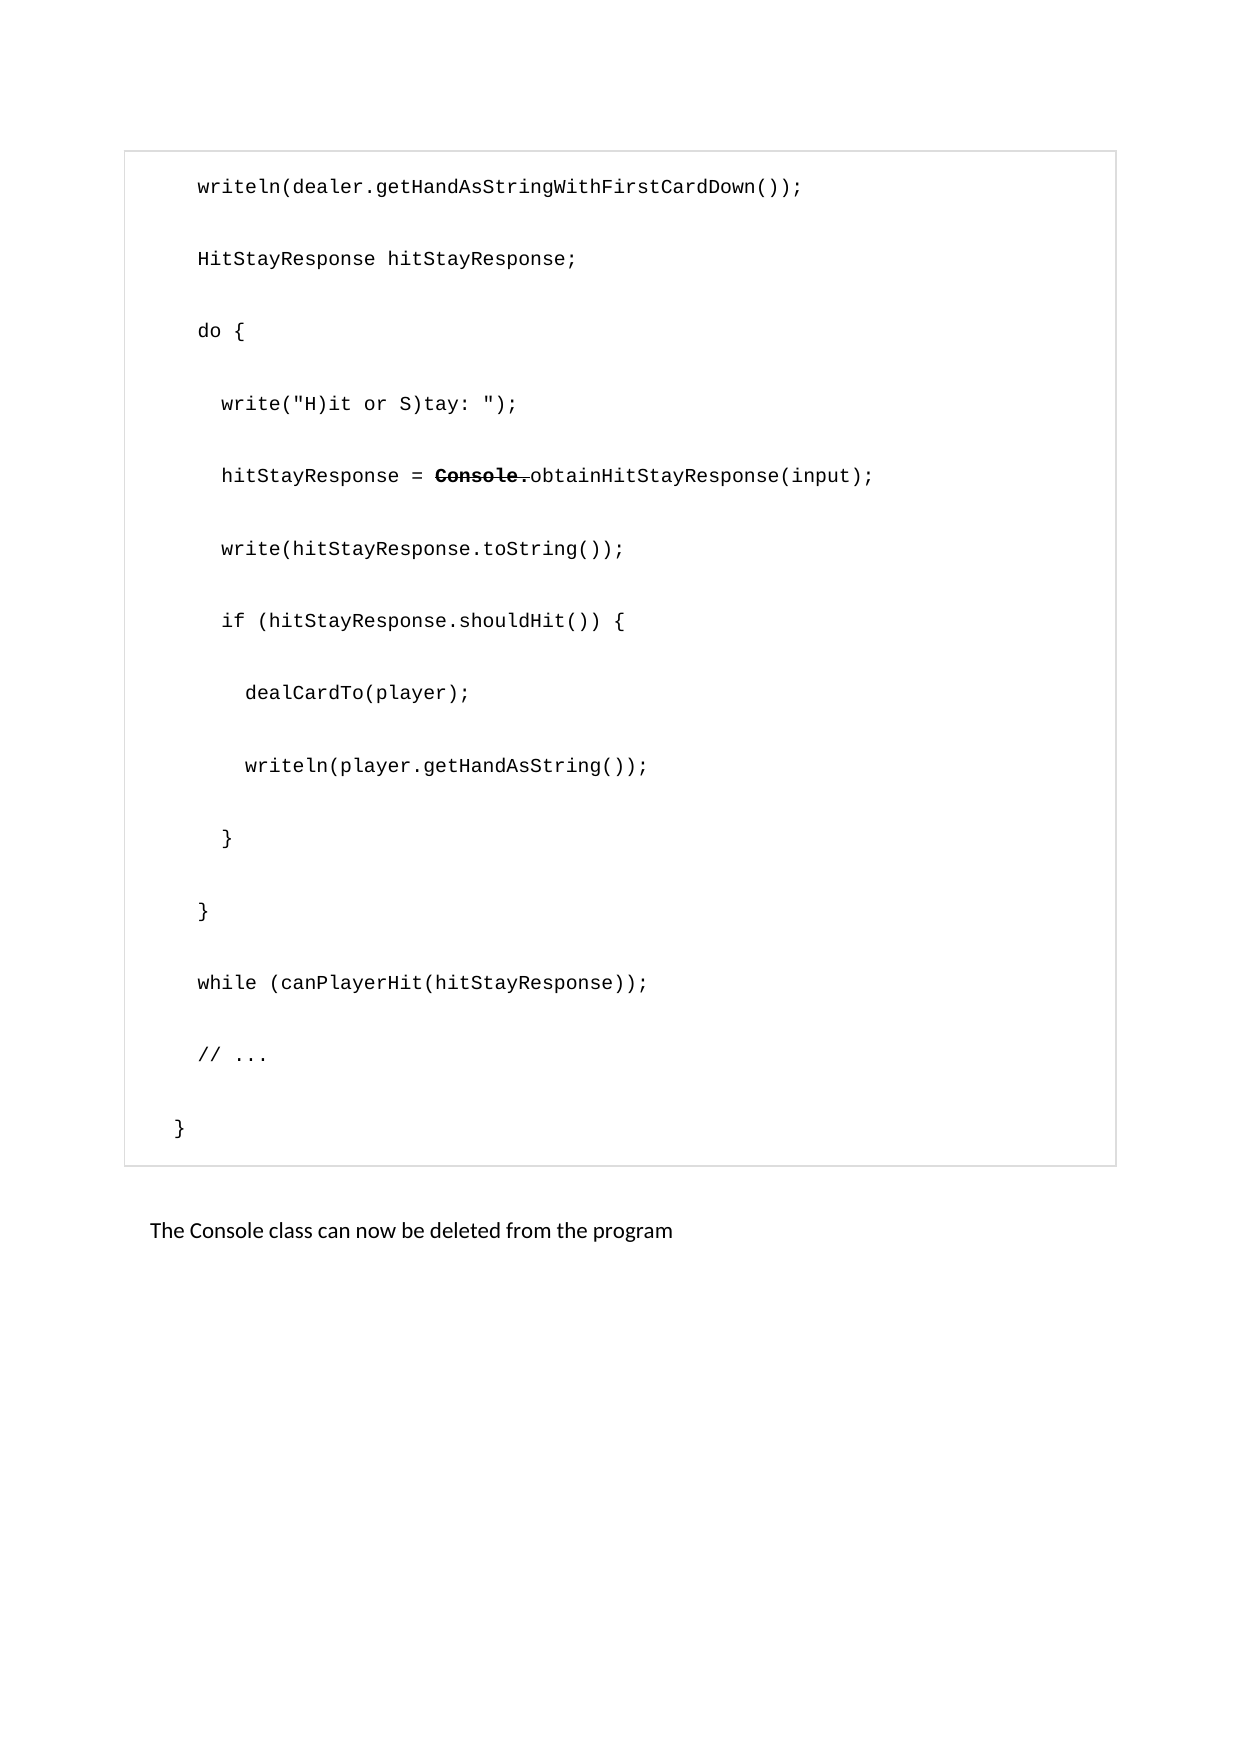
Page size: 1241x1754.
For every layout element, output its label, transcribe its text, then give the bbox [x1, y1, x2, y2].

text } [125, 874, 1115, 923]
text } [125, 802, 1115, 851]
text } [125, 1091, 1115, 1165]
text HitStayResponse hitStayResponse; [125, 222, 1115, 271]
text hitStayResponse = Console.obtainHitStayResponse(input); [125, 439, 1115, 488]
text while (canPlayerHit(hitStayResponse)); [125, 946, 1115, 995]
text write("H)it or S)tay: "); [125, 367, 1115, 416]
text dealCardTo(player); [125, 657, 1115, 706]
text writeln(dealer.getHandAsStringWithFirstCardDown()); [125, 152, 1115, 199]
text write(hitStayResponse.toString()); [125, 512, 1115, 561]
text The Console class can now be deleted from the program [150, 1217, 1090, 1245]
text if (hitStayResponse.shouldHit()) { [125, 584, 1115, 633]
text // ... [125, 1019, 1115, 1068]
text writeln(player.getHandAsString()); [125, 729, 1115, 778]
text do { [125, 295, 1115, 344]
